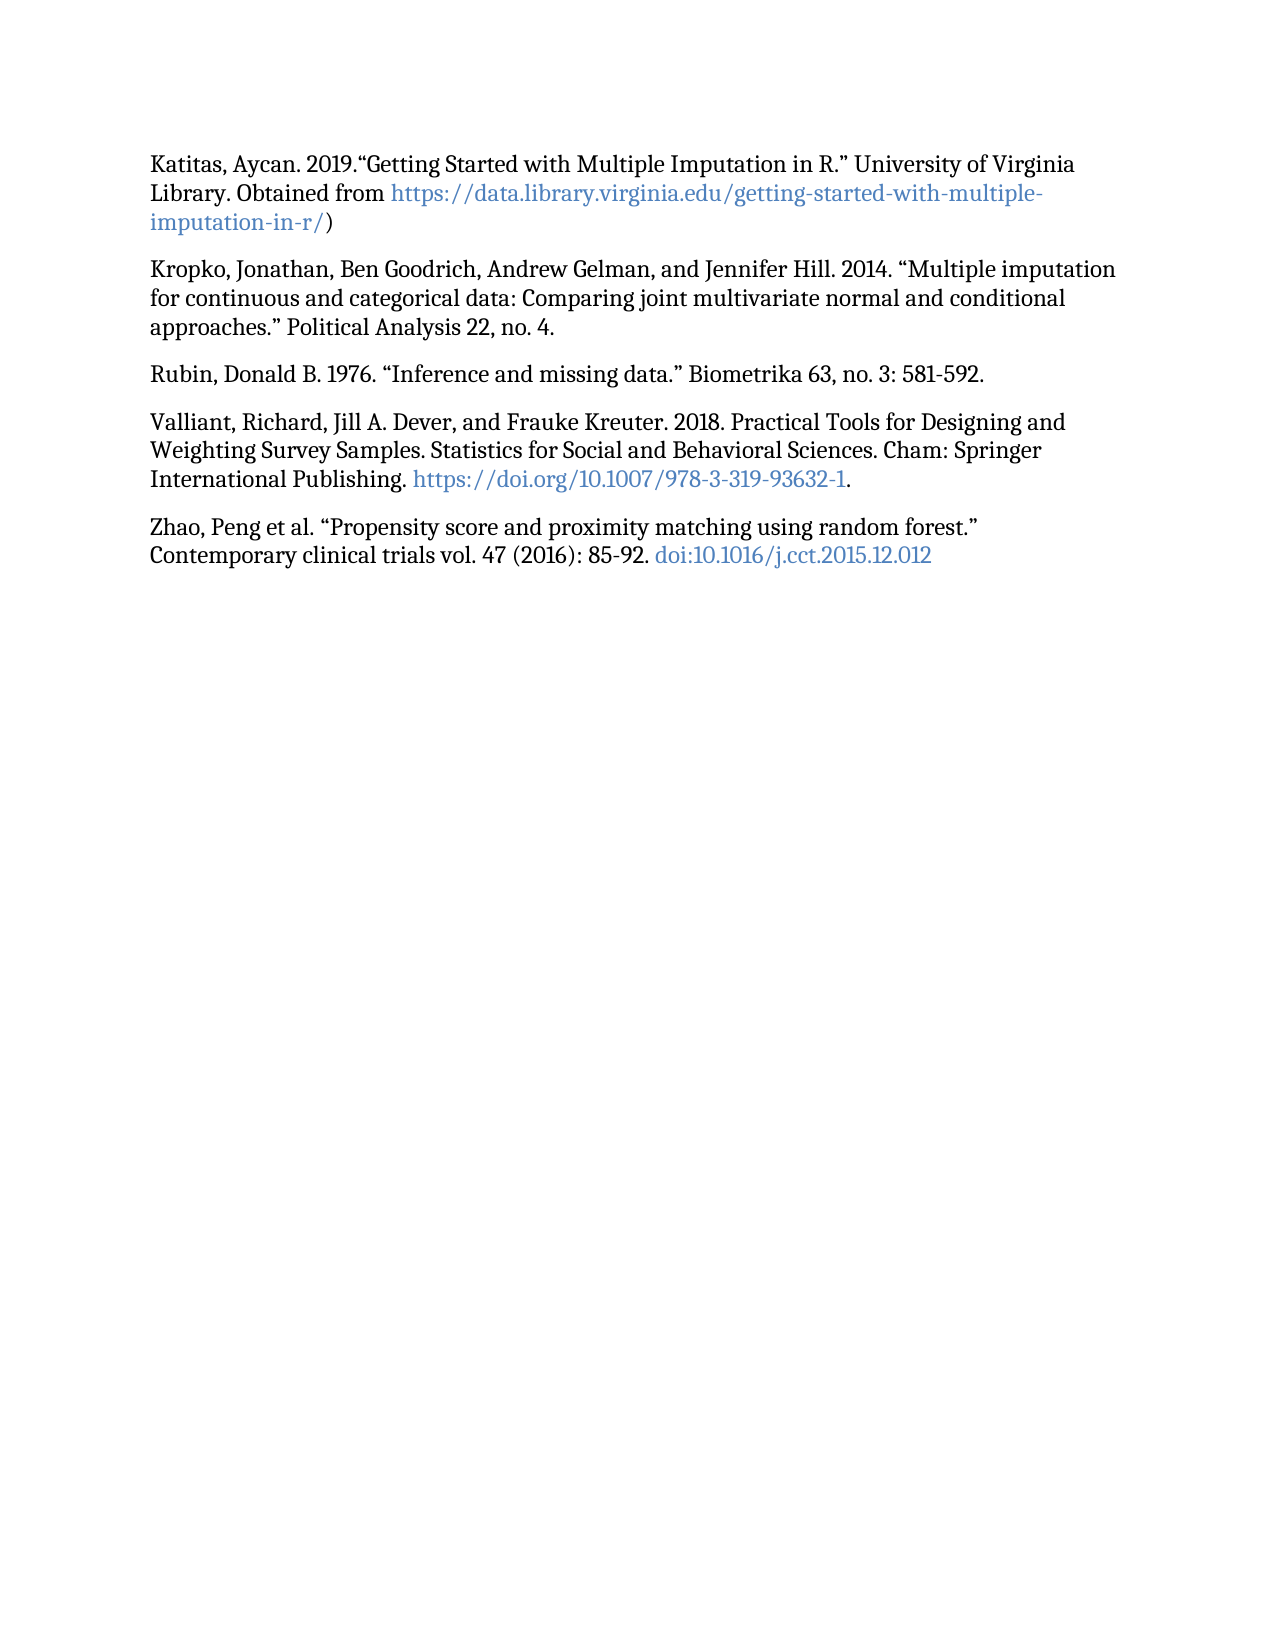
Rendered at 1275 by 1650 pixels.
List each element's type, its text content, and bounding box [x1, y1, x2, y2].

text Valliant, Richard, Jill A. Dever, and Frauke Kreuter. 2018. Practical Tools for Designing and Weighting Survey Samples. Statistics for Social and Behavioral Sciences. Cham: Springer International Publishing. https://doi.org/10.1007/978-3-319-93632-1. [150, 407, 1125, 494]
text Katitas, Aycan. 2019.“Getting Started with Multiple Imputation in R.” University of Virginia Library. Obtained from https://data.library.virginia.edu/getting-started-with-multiple-imputation-in-r/) [150, 150, 1125, 236]
text Zhao, Peng et al. “Propensity score and proximity matching using random forest.” Contemporary clinical trials vol. 47 (2016): 85-92. doi:10.1016/j.cct.2015.12.012 [150, 512, 1125, 570]
text Rubin, Donald B. 1976. “Inference and missing data.” Biometrika 63, no. 3: 581-592. [150, 360, 1125, 389]
text Kropko, Jonathan, Ben Goodrich, Andrew Gelman, and Jennifer Hill. 2014. “Multiple imputation for continuous and categorical data: Comparing joint multivariate normal and conditional approaches.” Political Analysis 22, no. 4. [150, 255, 1125, 341]
